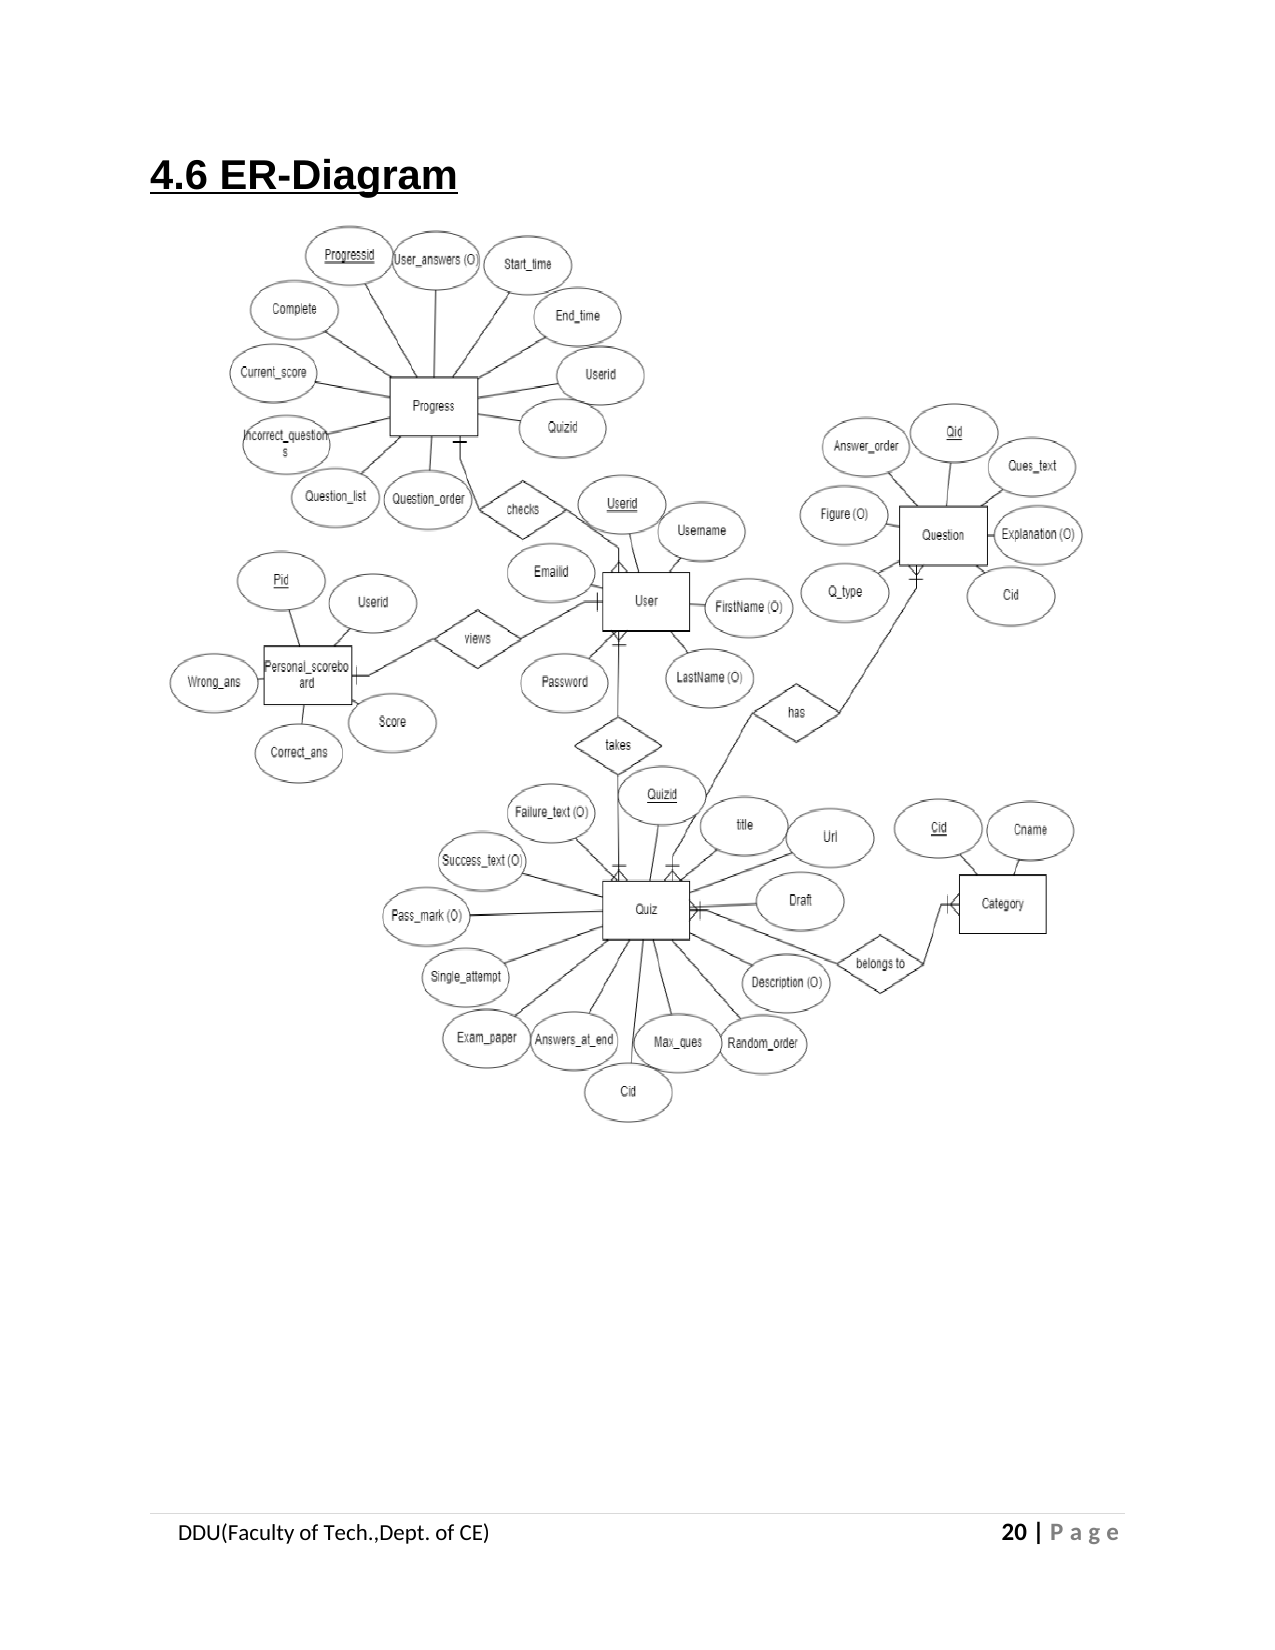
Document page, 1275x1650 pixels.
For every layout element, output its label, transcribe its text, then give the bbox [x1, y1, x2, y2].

picture [150, 218, 1222, 1140]
text 4.6 ER-Diagram [150, 150, 1125, 198]
